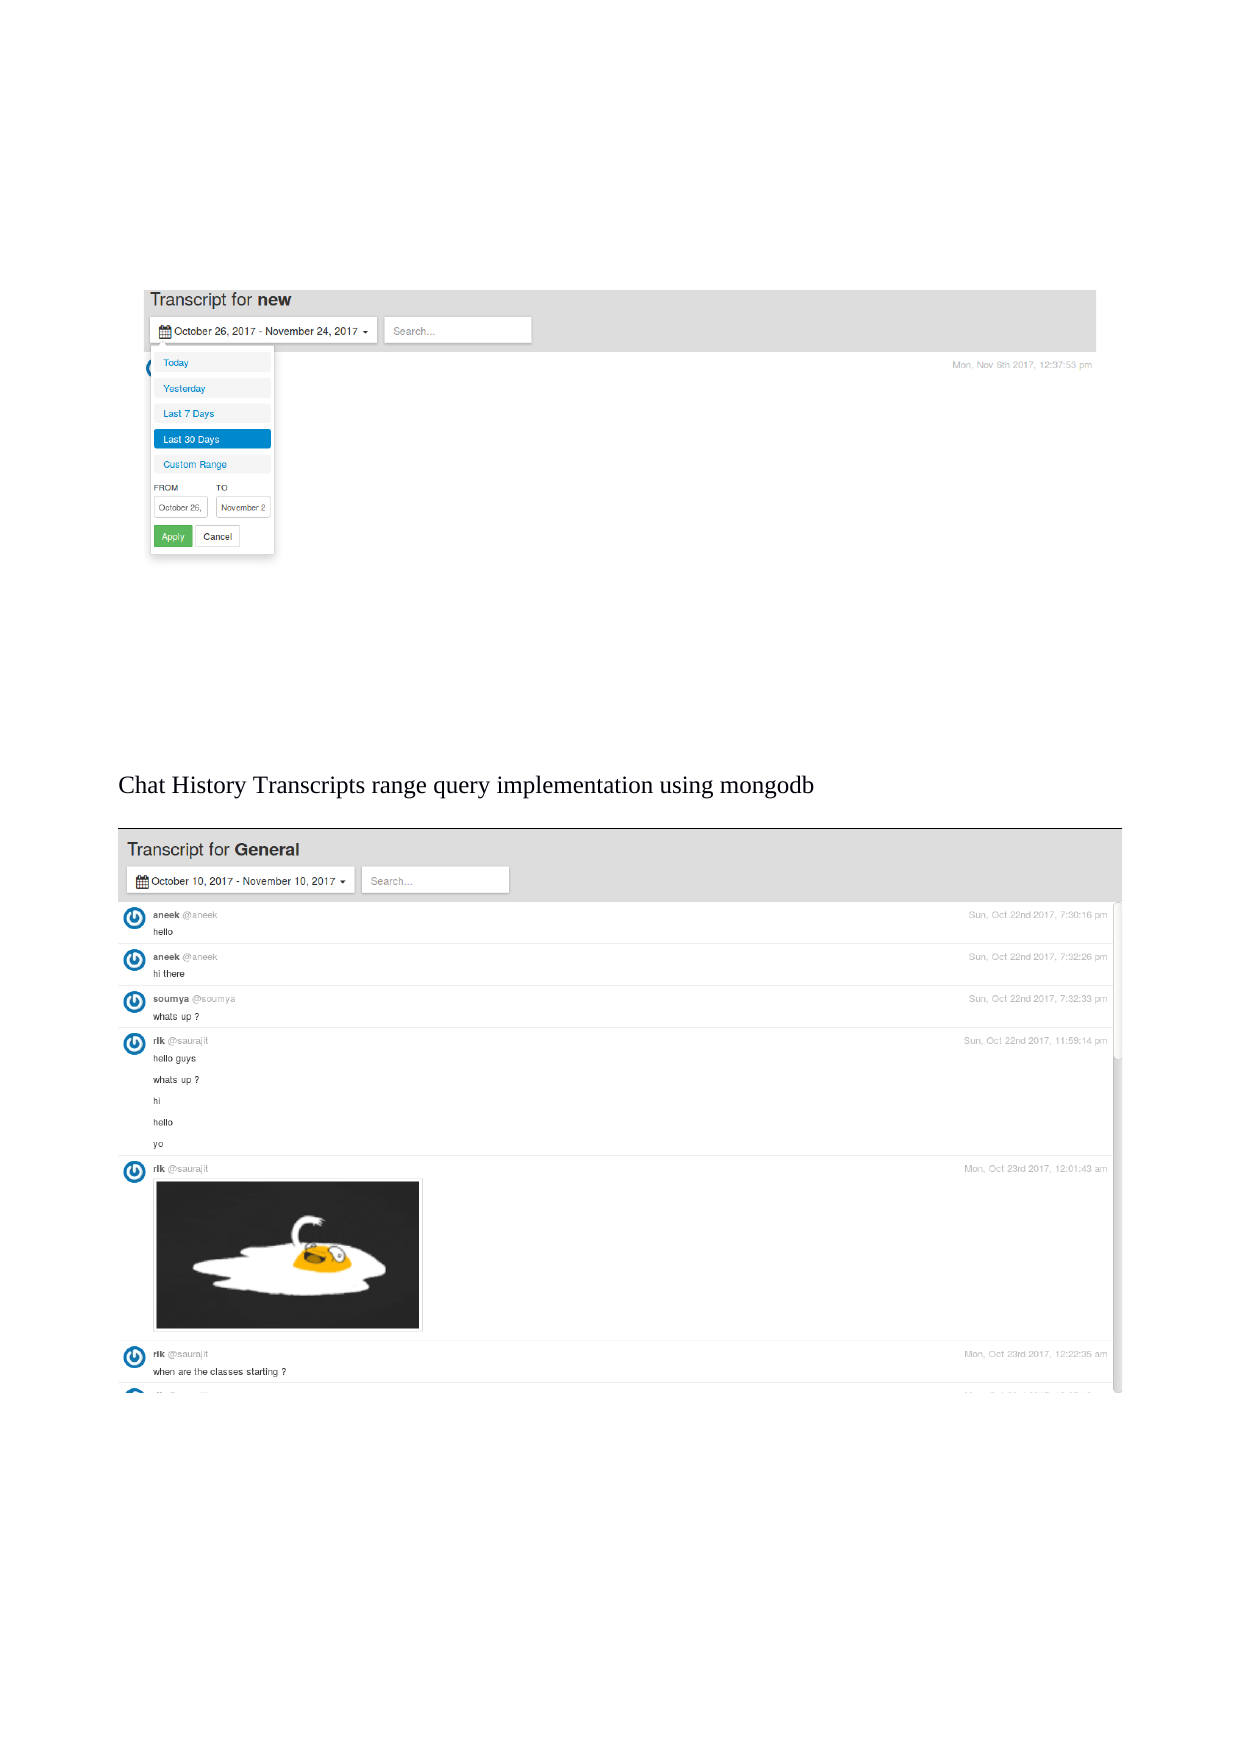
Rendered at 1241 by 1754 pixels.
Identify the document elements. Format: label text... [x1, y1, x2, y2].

picture [118, 828, 1123, 1393]
picture [143, 290, 1097, 771]
